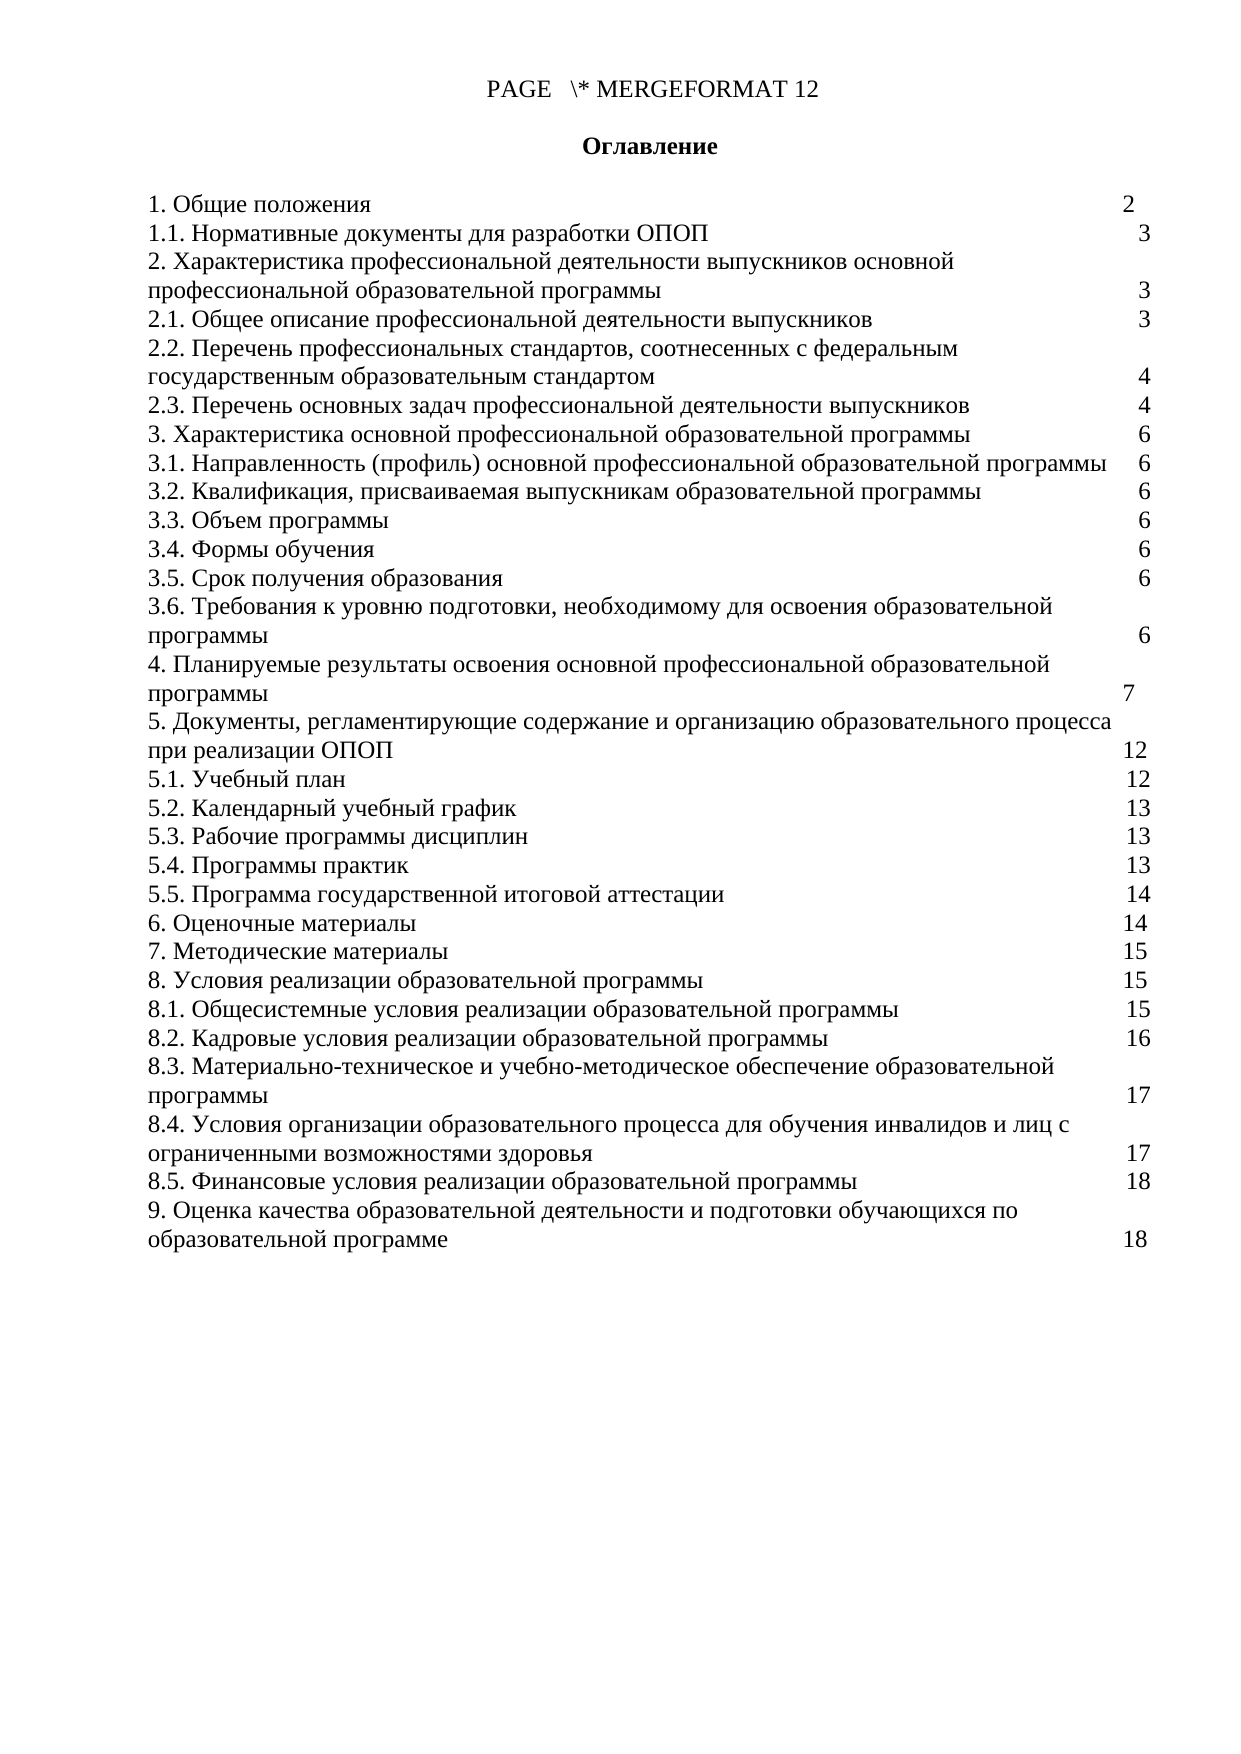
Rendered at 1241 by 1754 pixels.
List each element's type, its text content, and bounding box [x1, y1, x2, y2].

text 1. Общие положения 2 [148, 189, 1152, 218]
text 5. Документы, регламентирующие содержание и организацию образовательного процесса при реализации ОПОП 12 [148, 706, 1152, 764]
text Оглавление [148, 131, 1152, 160]
text 3.5. Срок получения образования 6 [148, 563, 1152, 591]
text 3.1. Направленность (профиль) основной профессиональной образовательной программы 6 [148, 448, 1152, 476]
text 8.3. Материально-техническое и учебно-методическое обеспечение образовательной программы 17 [148, 1051, 1152, 1109]
text 3. Характеристика основной профессиональной образовательной программы 6 [148, 419, 1152, 448]
text 5.1. Учебный план 12 [148, 764, 1152, 793]
text 8.1. Общесистемные условия реализации образовательной программы 15 [148, 994, 1152, 1023]
text 5.5. Программа государственной итоговой аттестации 14 [148, 879, 1152, 908]
text 2.1. Общее описание профессиональной деятельности выпускников 3 [148, 304, 1152, 333]
text 9. Оценка качества образовательной деятельности и подготовки обучающихся по образовательной программе 18 [148, 1195, 1152, 1253]
text 5.2. Календарный учебный график 13 [148, 793, 1152, 821]
text 1.1. Нормативные документы для разработки ОПОП 3 [148, 218, 1152, 246]
text 4. Планируемые результаты освоения основной профессиональной образовательной программы 7 [148, 649, 1152, 706]
text 2.3. Перечень основных задач профессиональной деятельности выпускников 4 [148, 390, 1152, 419]
text 2. Характеристика профессиональной деятельности выпускников основной профессиональной образовательной программы 3 [148, 246, 1152, 304]
text 7. Методические материалы 15 [148, 936, 1152, 965]
text 8.5. Финансовые условия реализации образовательной программы 18 [148, 1166, 1152, 1195]
text 5.3. Рабочие программы дисциплин 13 [148, 821, 1152, 850]
text 8.2. Кадровые условия реализации образовательной программы 16 [148, 1023, 1152, 1051]
text 8.4. Условия организации образовательного процесса для обучения инвалидов и лиц с ограниченными возможностями здоровья 17 [148, 1109, 1152, 1166]
text 2.2. Перечень профессиональных стандартов, соотнесенных с федеральным государственным образовательным стандартом 4 [148, 333, 1152, 390]
text 3.2. Квалификация, присваиваемая выпускникам образовательной программы 6 [148, 476, 1152, 505]
text 3.3. Объем программы 6 [148, 505, 1152, 534]
text 6. Оценочные материалы 14 [148, 908, 1152, 936]
text 3.4. Формы обучения 6 [148, 534, 1152, 563]
text 3.6. Требования к уровню подготовки, необходимому для освоения образовательной программы 6 [148, 591, 1152, 649]
text 8. Условия реализации образовательной программы 15 [148, 965, 1152, 994]
text 5.4. Программы практик 13 [148, 850, 1152, 879]
